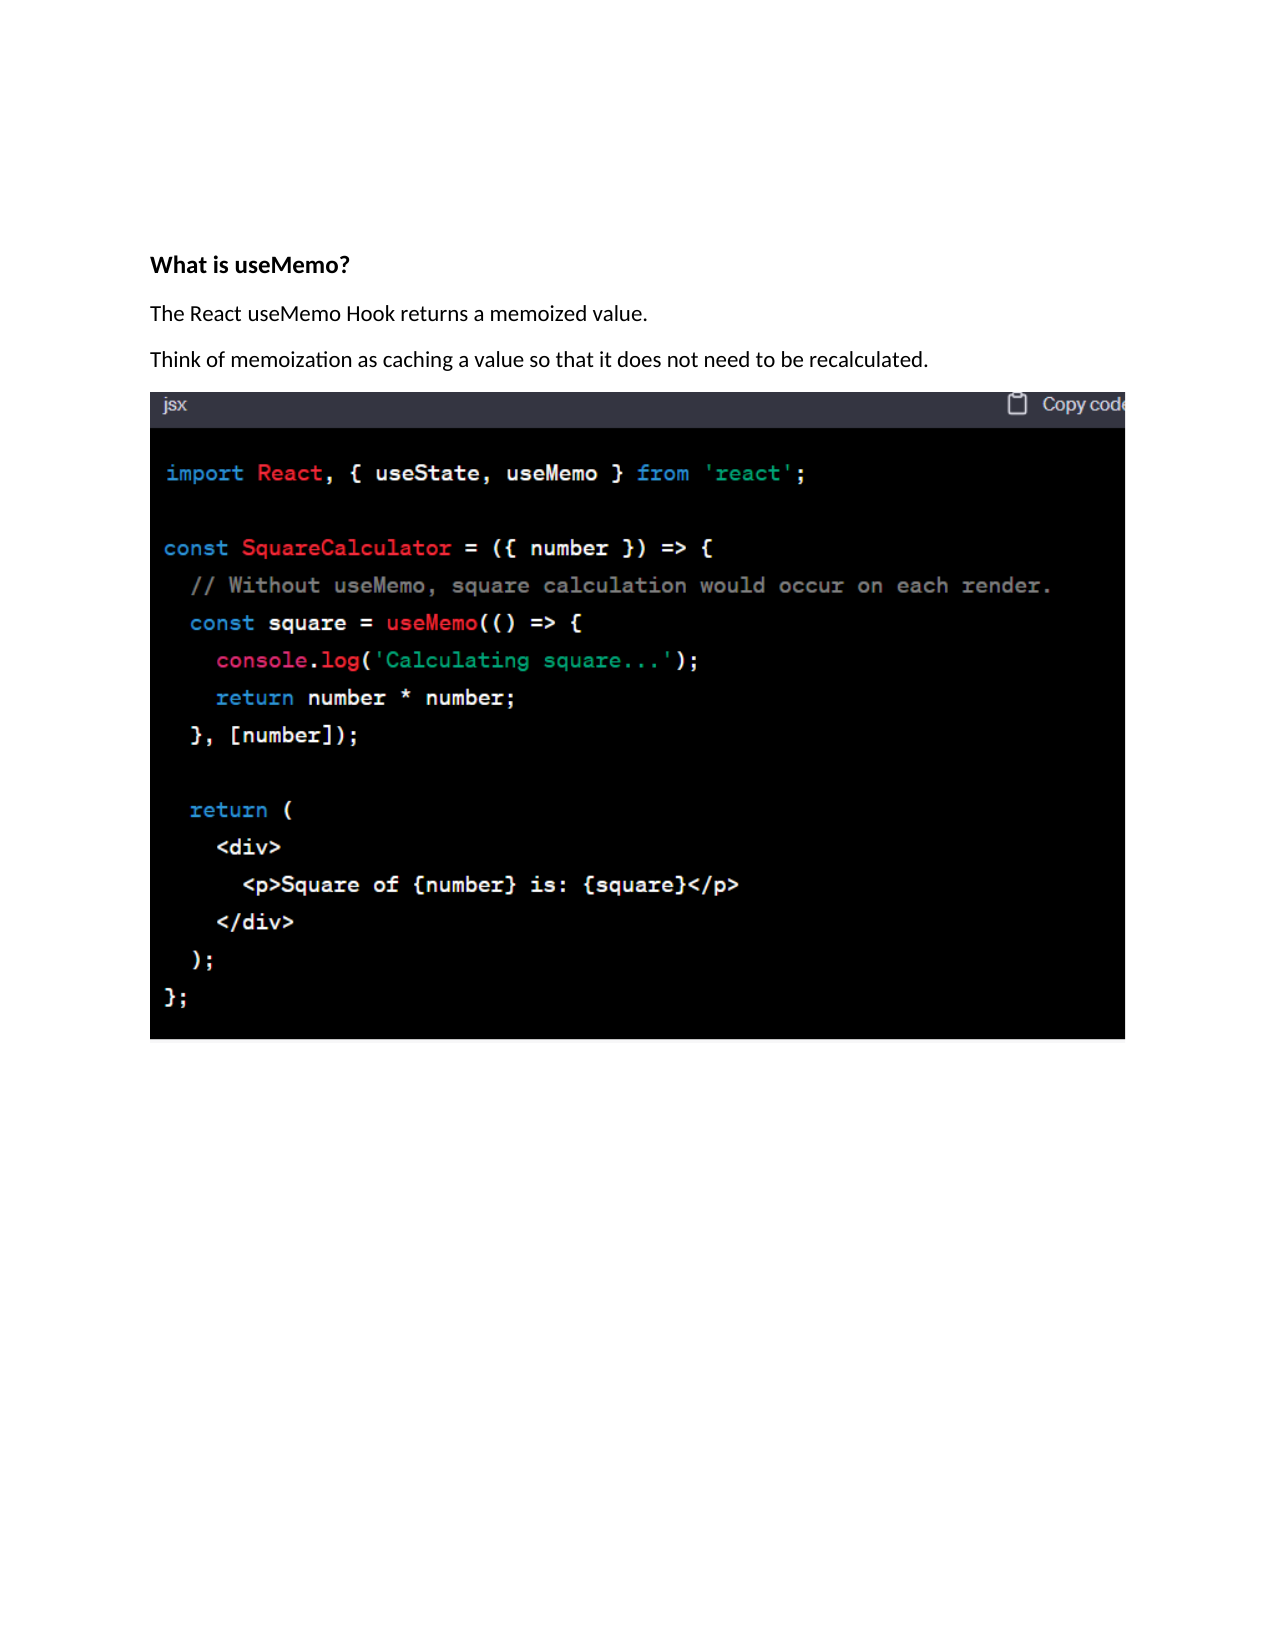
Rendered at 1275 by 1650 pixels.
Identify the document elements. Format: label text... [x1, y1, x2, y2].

picture [150, 392, 1125, 1043]
text What is useMemo? [150, 249, 1125, 280]
text Think of memoization as caching a value so that it does not need to be recalculated. [150, 346, 1125, 374]
text The React useMemo Hook returns a memoized value. [150, 299, 1125, 327]
